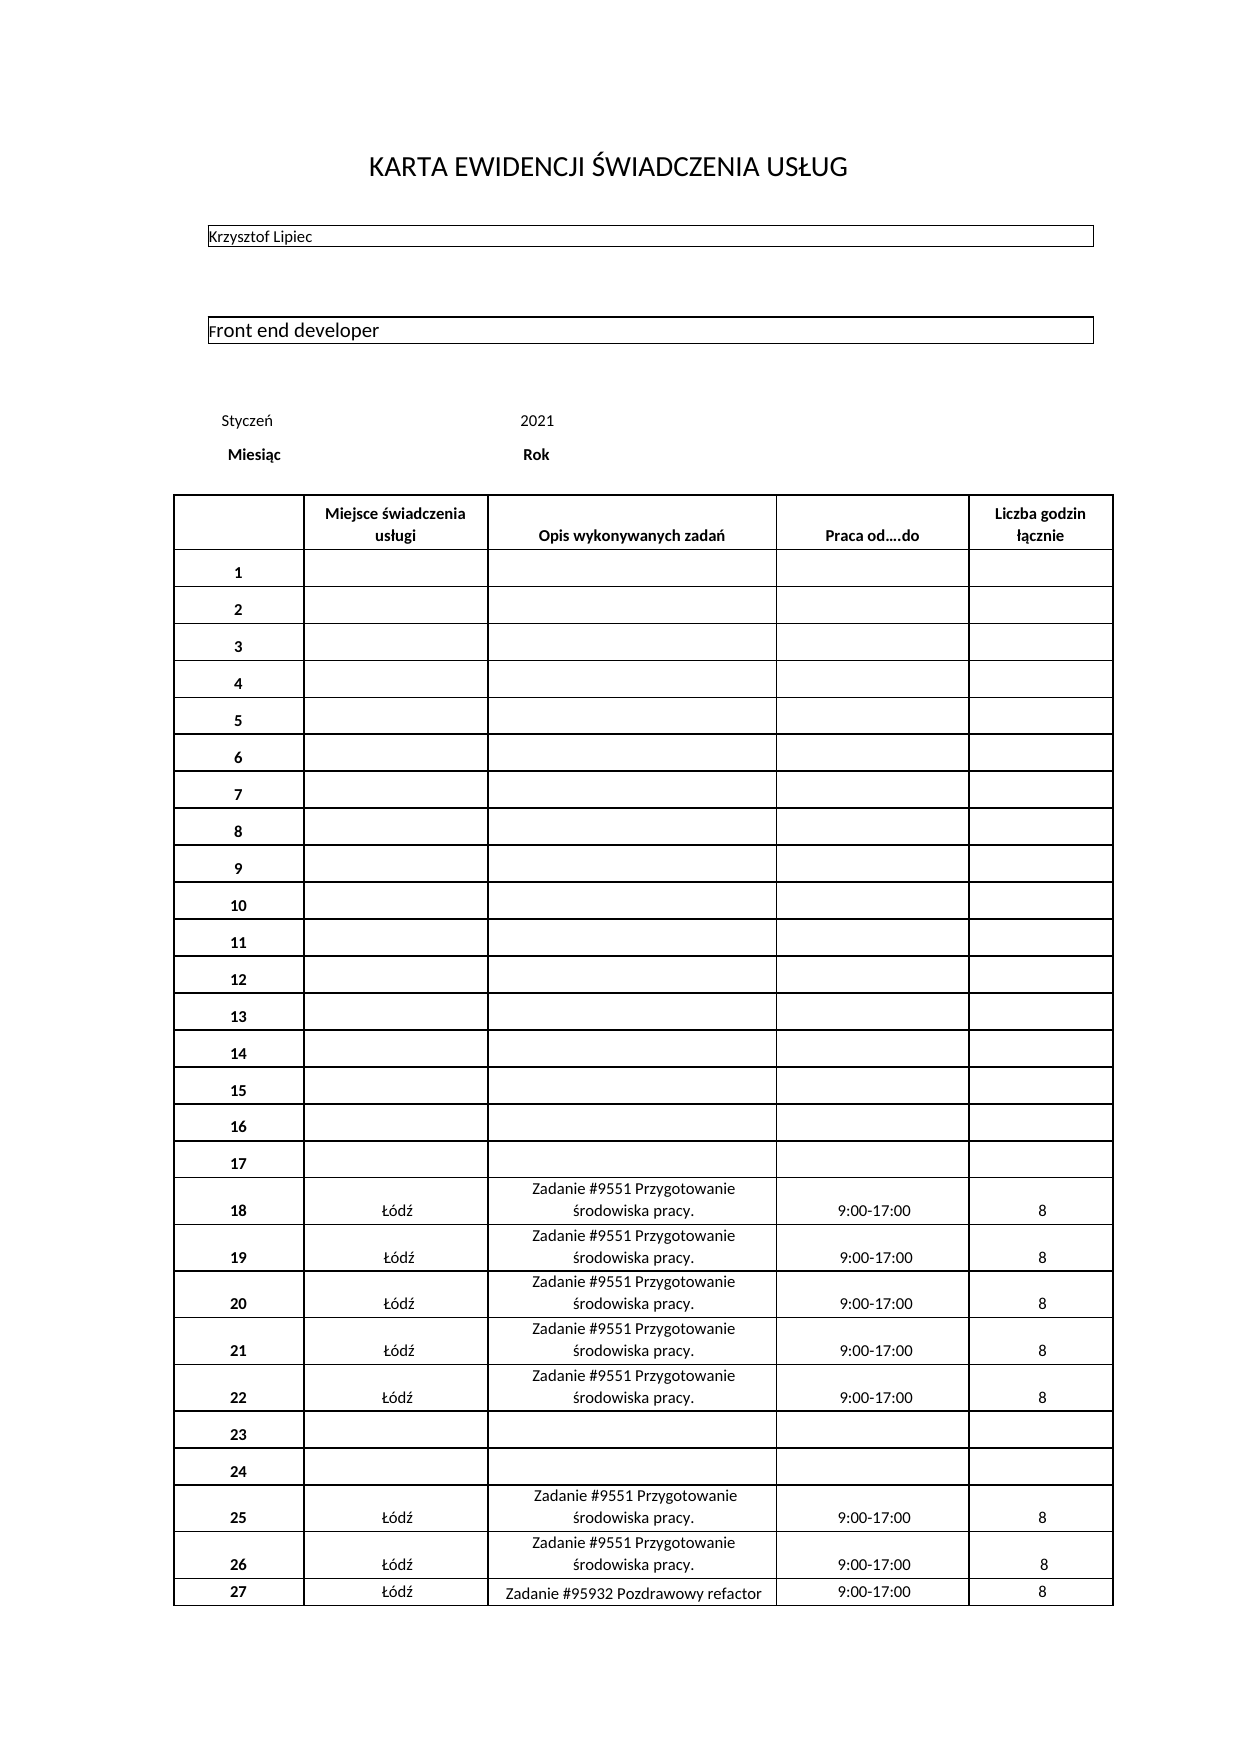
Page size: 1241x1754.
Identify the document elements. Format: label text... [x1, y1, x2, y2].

table_cell [305, 920, 487, 955]
table_cell [305, 698, 487, 733]
table_cell [489, 1449, 776, 1484]
table_cell 13 [175, 994, 303, 1029]
table_cell 8 [970, 1178, 1112, 1223]
table_header Miejsce świadczenia usługi [305, 496, 487, 549]
table_cell [305, 1068, 487, 1103]
table_cell [777, 957, 968, 992]
table_cell [489, 698, 776, 733]
table_cell [305, 624, 487, 659]
table_cell 9:00-17:00 [777, 1486, 968, 1531]
table_cell 15 [175, 1068, 303, 1103]
table_header Liczba godzin łącznie [970, 496, 1112, 549]
table_cell Łódź [305, 1318, 487, 1363]
table_cell [489, 587, 776, 623]
text Miesiąc Rok [148, 444, 1093, 465]
table_cell [305, 1031, 487, 1066]
table_cell [489, 846, 776, 881]
table_cell [777, 846, 968, 881]
table_cell [489, 735, 776, 770]
table_cell [305, 809, 487, 844]
table_cell Łódź [305, 1272, 487, 1317]
table_cell 11 [175, 920, 303, 955]
table_cell 17 [175, 1142, 303, 1177]
table_cell 9:00-17:00 [777, 1579, 968, 1605]
table_cell [970, 809, 1112, 844]
text Front end developer [209, 318, 1093, 343]
table_cell [970, 1031, 1112, 1066]
table_cell [489, 994, 776, 1029]
table_cell 9:00-17:00 [777, 1178, 968, 1223]
table_cell 3 [175, 624, 303, 659]
table_cell 8 [970, 1532, 1112, 1577]
table_cell [777, 550, 968, 586]
table_cell 8 [970, 1272, 1112, 1317]
table_cell [489, 920, 776, 955]
table_cell Łódź [305, 1579, 487, 1605]
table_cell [489, 1579, 776, 1605]
table_cell [305, 957, 487, 992]
table_cell [970, 846, 1112, 881]
table_cell [970, 587, 1112, 623]
table_cell 9:00-17:00 [777, 1225, 968, 1270]
table_cell 19 [175, 1225, 303, 1270]
table_cell Łódź [305, 1532, 487, 1577]
table_cell Zadanie #9551 Przygotowanie środowiska pracy. [489, 1318, 776, 1363]
table_cell [970, 550, 1112, 586]
text KARTA EWIDENCJI ŚWIADCZENIA USŁUG [295, 148, 1093, 183]
table_cell [489, 1412, 776, 1447]
table_cell 7 [175, 772, 303, 807]
table_cell [489, 957, 776, 992]
table_cell [305, 772, 487, 807]
table_cell [777, 1449, 968, 1484]
table_cell [777, 735, 968, 770]
table_cell 5 [175, 698, 303, 733]
table_cell [777, 661, 968, 696]
table_cell [777, 772, 968, 807]
table_cell [970, 772, 1112, 807]
table_cell 21 [175, 1318, 303, 1363]
table_cell [489, 550, 776, 586]
table_cell [970, 920, 1112, 955]
text Krzysztof Lipiec [209, 226, 1093, 246]
table_cell 8 [175, 809, 303, 844]
table_cell [970, 1449, 1112, 1484]
table_cell 26 [175, 1532, 303, 1577]
table_cell [305, 883, 487, 918]
table_cell 27 [175, 1579, 303, 1605]
table_cell [970, 1068, 1112, 1103]
table_cell [970, 661, 1112, 696]
table_cell 25 [175, 1486, 303, 1531]
table_cell [777, 883, 968, 918]
table_cell Zadanie #9551 Przygotowanie środowiska pracy. [489, 1225, 776, 1270]
table_cell 24 [175, 1449, 303, 1484]
table_header Praca od….do [777, 496, 968, 549]
table_cell 22 [175, 1365, 303, 1410]
table_cell Łódź [305, 1178, 487, 1223]
table_cell [970, 698, 1112, 733]
table_cell 9:00-17:00 [777, 1318, 968, 1363]
table_cell [777, 587, 968, 623]
table_cell [970, 1412, 1112, 1447]
table_header Opis wykonywanych zadań [489, 496, 776, 549]
table_cell 10 [175, 883, 303, 918]
table_cell [970, 883, 1112, 918]
table_cell 8 [970, 1318, 1112, 1363]
table_cell [777, 920, 968, 955]
table_cell [777, 1142, 968, 1177]
table_cell [489, 1105, 776, 1140]
table_cell 8 [970, 1225, 1112, 1270]
table_cell 23 [175, 1412, 303, 1447]
table_cell [305, 1449, 487, 1484]
table_cell 8 [970, 1486, 1112, 1531]
table_cell [489, 1068, 776, 1103]
table_cell [489, 772, 776, 807]
table_cell [305, 735, 487, 770]
table_cell 9:00-17:00 [777, 1532, 968, 1577]
table_cell 14 [175, 1031, 303, 1066]
table_cell 18 [175, 1178, 303, 1223]
table_cell 4 [175, 661, 303, 696]
table_cell 9:00-17:00 [777, 1365, 968, 1410]
table_cell Zadanie #9551 Przygotowanie środowiska pracy. [489, 1178, 776, 1223]
table_cell [305, 550, 487, 586]
table_cell 8 [970, 1579, 1112, 1605]
table_cell 16 [175, 1105, 303, 1140]
table_cell 9 [175, 846, 303, 881]
table_cell [305, 846, 487, 881]
table_cell Zadanie #9551 Przygotowanie środowiska pracy. [489, 1272, 776, 1317]
table_cell [489, 883, 776, 918]
table_cell [489, 624, 776, 659]
table_cell Łódź [305, 1225, 487, 1270]
table_cell [970, 735, 1112, 770]
table_cell [305, 1105, 487, 1140]
table_cell [777, 1031, 968, 1066]
table_cell [777, 624, 968, 659]
table_cell Zadanie #9551 Przygotowanie środowiska pracy. [489, 1532, 776, 1577]
table_cell [777, 1068, 968, 1103]
table_cell Łódź [305, 1486, 487, 1531]
table_cell [489, 1142, 776, 1177]
table_cell [489, 1031, 776, 1066]
table_cell 1 [175, 550, 303, 586]
table_cell [305, 1142, 487, 1177]
text Styczeń 2021 [154, 411, 1093, 431]
table_cell [970, 994, 1112, 1029]
table_cell [777, 1412, 968, 1447]
table_header [175, 496, 303, 549]
table_cell [305, 1412, 487, 1447]
table_cell [305, 661, 487, 696]
table_cell Zadanie #9551 Przygotowanie środowiska pracy. [489, 1486, 776, 1531]
table_cell 20 [175, 1272, 303, 1317]
table_cell [970, 1142, 1112, 1177]
table_cell 6 [175, 735, 303, 770]
table_cell 2 [175, 587, 303, 623]
table_cell Zadanie #9551 Przygotowanie środowiska pracy. [489, 1365, 776, 1410]
table_cell [777, 1105, 968, 1140]
table_cell Łódź [305, 1365, 487, 1410]
table_cell 12 [175, 957, 303, 992]
table_cell [970, 957, 1112, 992]
table_cell [970, 624, 1112, 659]
table_cell [777, 698, 968, 733]
table_cell 9:00-17:00 [777, 1272, 968, 1317]
table_cell 8 [970, 1365, 1112, 1410]
table_cell [489, 809, 776, 844]
table_cell [489, 661, 776, 696]
table_cell [305, 587, 487, 623]
table_cell [970, 1105, 1112, 1140]
table_cell [777, 994, 968, 1029]
table_cell [777, 809, 968, 844]
table_cell [305, 994, 487, 1029]
